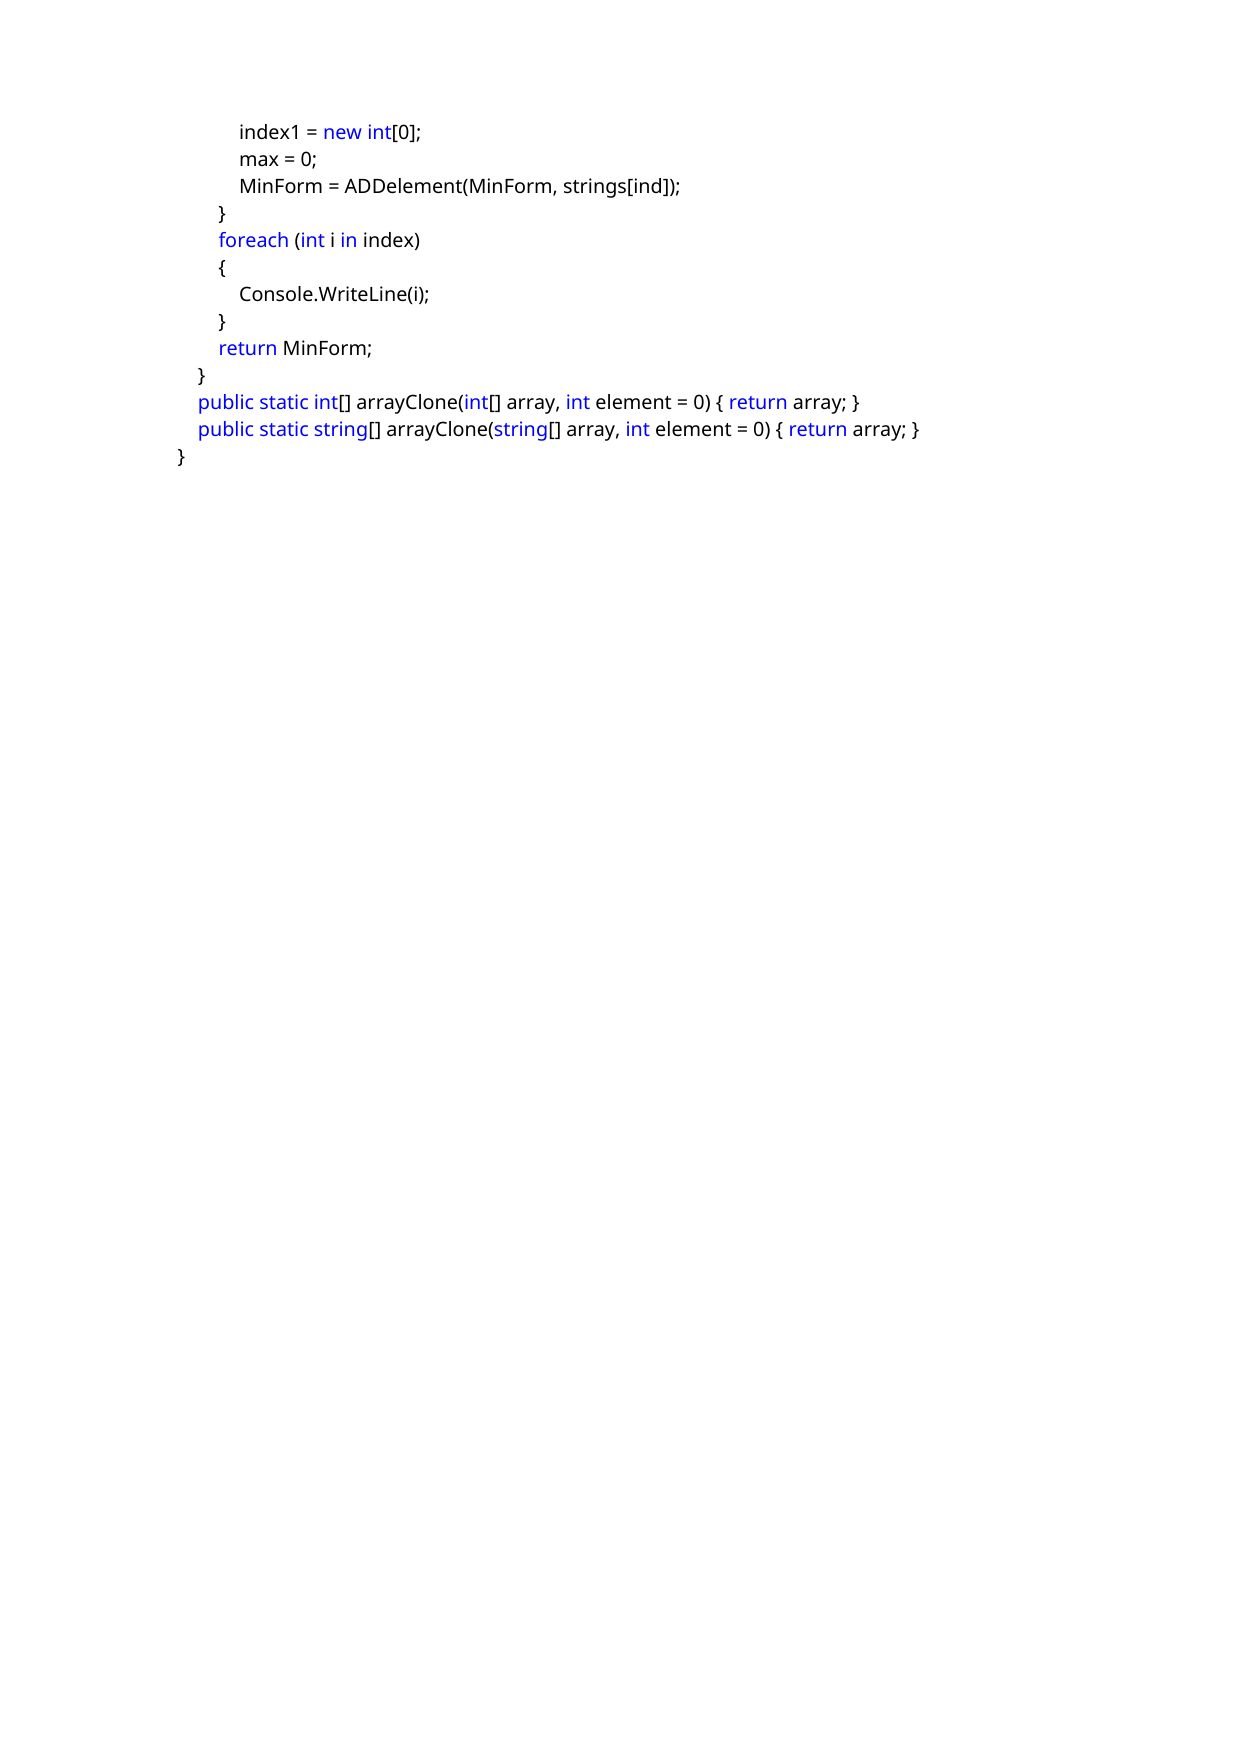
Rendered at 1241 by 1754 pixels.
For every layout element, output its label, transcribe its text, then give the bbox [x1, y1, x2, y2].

text foreach (int i in index) [177, 226, 1152, 253]
text } [177, 307, 1152, 334]
text public static string[] arrayClone(string[] array, int element = 0) { return array; } [177, 415, 1152, 442]
text index1 = new int[0]; [177, 118, 1152, 145]
text public static int[] arrayClone(int[] array, int element = 0) { return array; } [177, 388, 1152, 415]
text } [177, 442, 1152, 469]
text Console.WriteLine(i); [177, 280, 1152, 307]
text { [177, 253, 1152, 280]
text } [177, 361, 1152, 388]
text return MinForm; [177, 334, 1152, 361]
text max = 0; [177, 145, 1152, 172]
text } [177, 199, 1152, 226]
text MinForm = ADDelement(MinForm, strings[ind]); [177, 172, 1152, 199]
